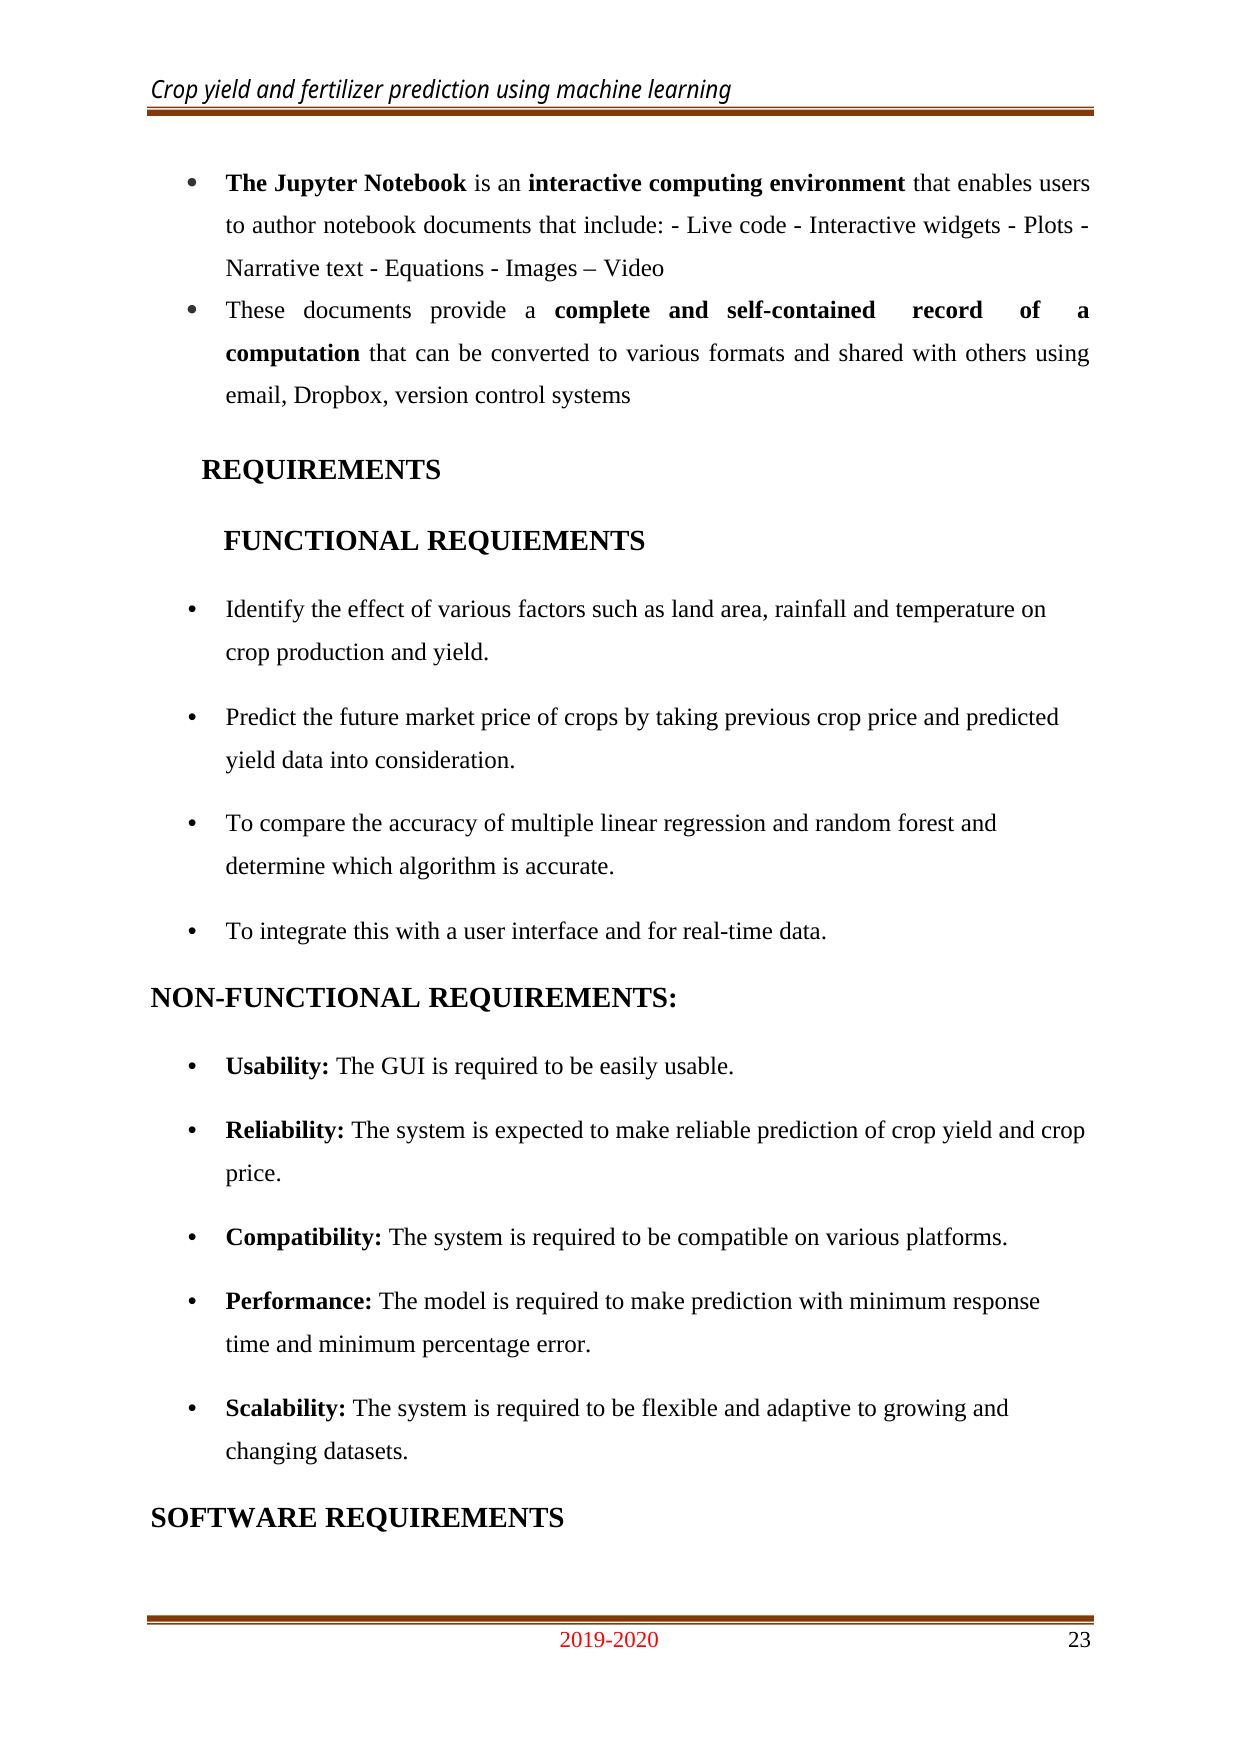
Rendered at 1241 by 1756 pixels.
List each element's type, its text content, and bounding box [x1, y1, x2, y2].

list FUNCTIONAL REQUIEMENTS [157, 523, 1128, 557]
list Usability: The GUI is required to be easily usable. [188, 1051, 1128, 1080]
list To integrate this with a user interface and for real-time data. [188, 916, 1128, 944]
list Scalability: The system is required to be flexible and adaptive to growing and changing datasets. [188, 1393, 1089, 1465]
list The Jupyter Notebook is an interactive computing environment that enables users to author notebook documents that include: - Live code - Interactive widgets - Plots - Narrative text - Equations - Images – Video [188, 168, 1091, 281]
list These documents provide a complete and self-contained record of a computation that can be converted to various formats and shared with others using email, Dropbox, version control systems [188, 295, 1090, 409]
subtitle NON-FUNCTIONAL REQUIREMENTS: [84, 980, 1128, 1013]
subtitle REQUIREMENTS [157, 452, 1128, 486]
subtitle SOFTWARE REQUIREMENTS [84, 1500, 1128, 1534]
list To compare the accuracy of multiple linear regression and random forest and determine which algorithm is accurate. [188, 808, 1090, 880]
list Predict the future market price of crops by taking previous crop price and predicted yield data into consideration. [188, 701, 1089, 773]
list Compatibility: The system is required to be compatible on various platforms. [188, 1222, 1128, 1251]
list Identify the effect of various factors such as land area, rainfall and temperature on crop production and yield. [188, 594, 1089, 666]
list Performance: The model is required to make prediction with minimum response time and minimum percentage error. [188, 1286, 1090, 1358]
list Reliability: The system is expected to make reliable prediction of crop yield and crop price. [188, 1115, 1089, 1187]
